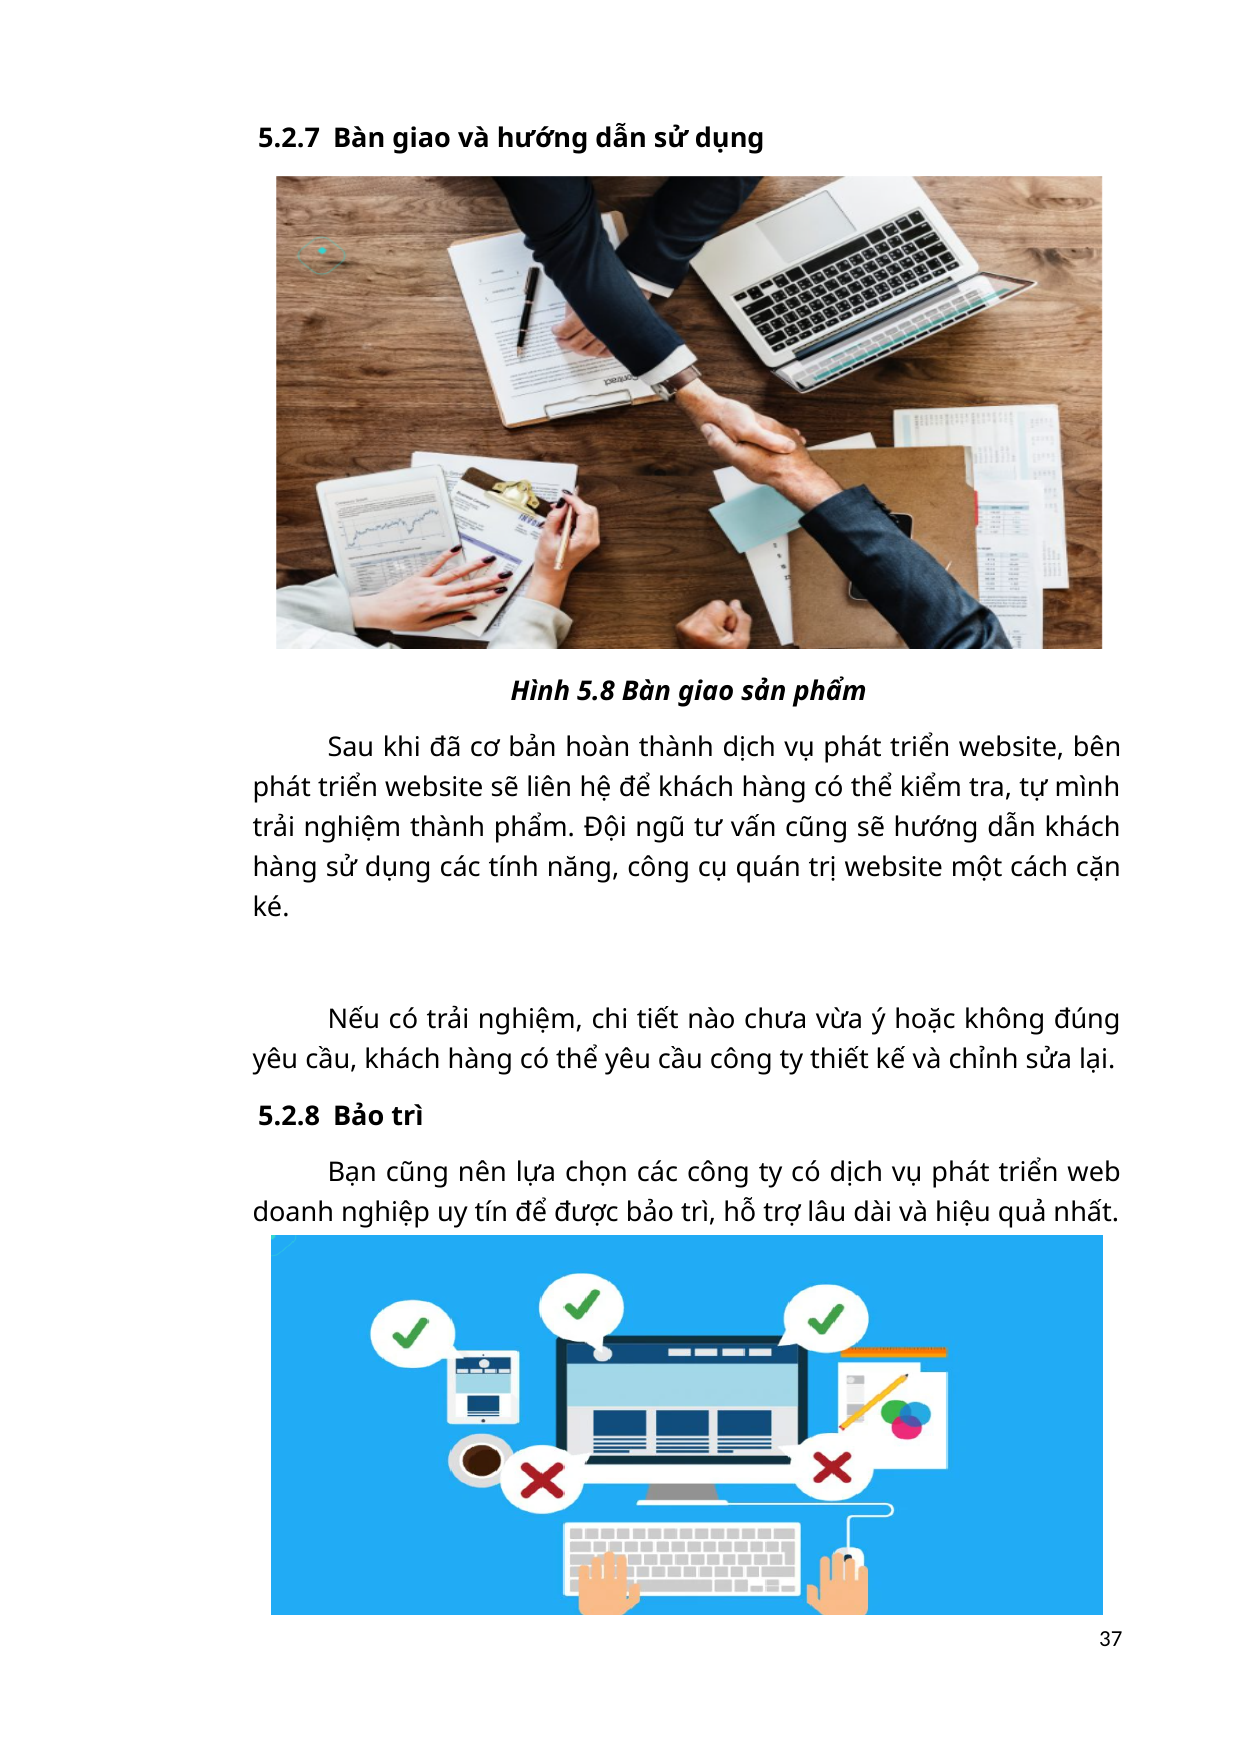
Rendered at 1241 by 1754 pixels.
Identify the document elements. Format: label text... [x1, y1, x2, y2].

text Bạn cũng nên lựa chọn các công ty có dịch vụ phát triển web doanh nghiệp uy tín để được bảo trì, hỗ trợ lâu dài và hiệu quả nhất. [252, 1153, 1122, 1229]
picture [271, 1235, 1105, 1615]
text Nếu có trải nghiệm, chi tiết nào chưa vừa ý hoặc không đúng yêu cầu, khách hàng có thể yêu cầu công ty thiết kế và chỉnh sửa lại. [252, 1000, 1122, 1077]
text Sau khi đã cơ bản hoàn thành dịch vụ phát triển website, bên phát triển website sẽ liên hệ để khách hàng có thể kiểm tra, tự mình trải nghiệm thành phẩm. Đội ngũ tư vấn cũng sẽ hướng dẫn khách hàng sử dụng các tính năng, công cụ quán trị website một cách cặn ké. [252, 728, 1122, 924]
picture [275, 174, 1105, 649]
list Bàn giao và hướng dẫn sử dụng [258, 118, 1122, 155]
list Bảo trì [258, 1096, 1122, 1133]
